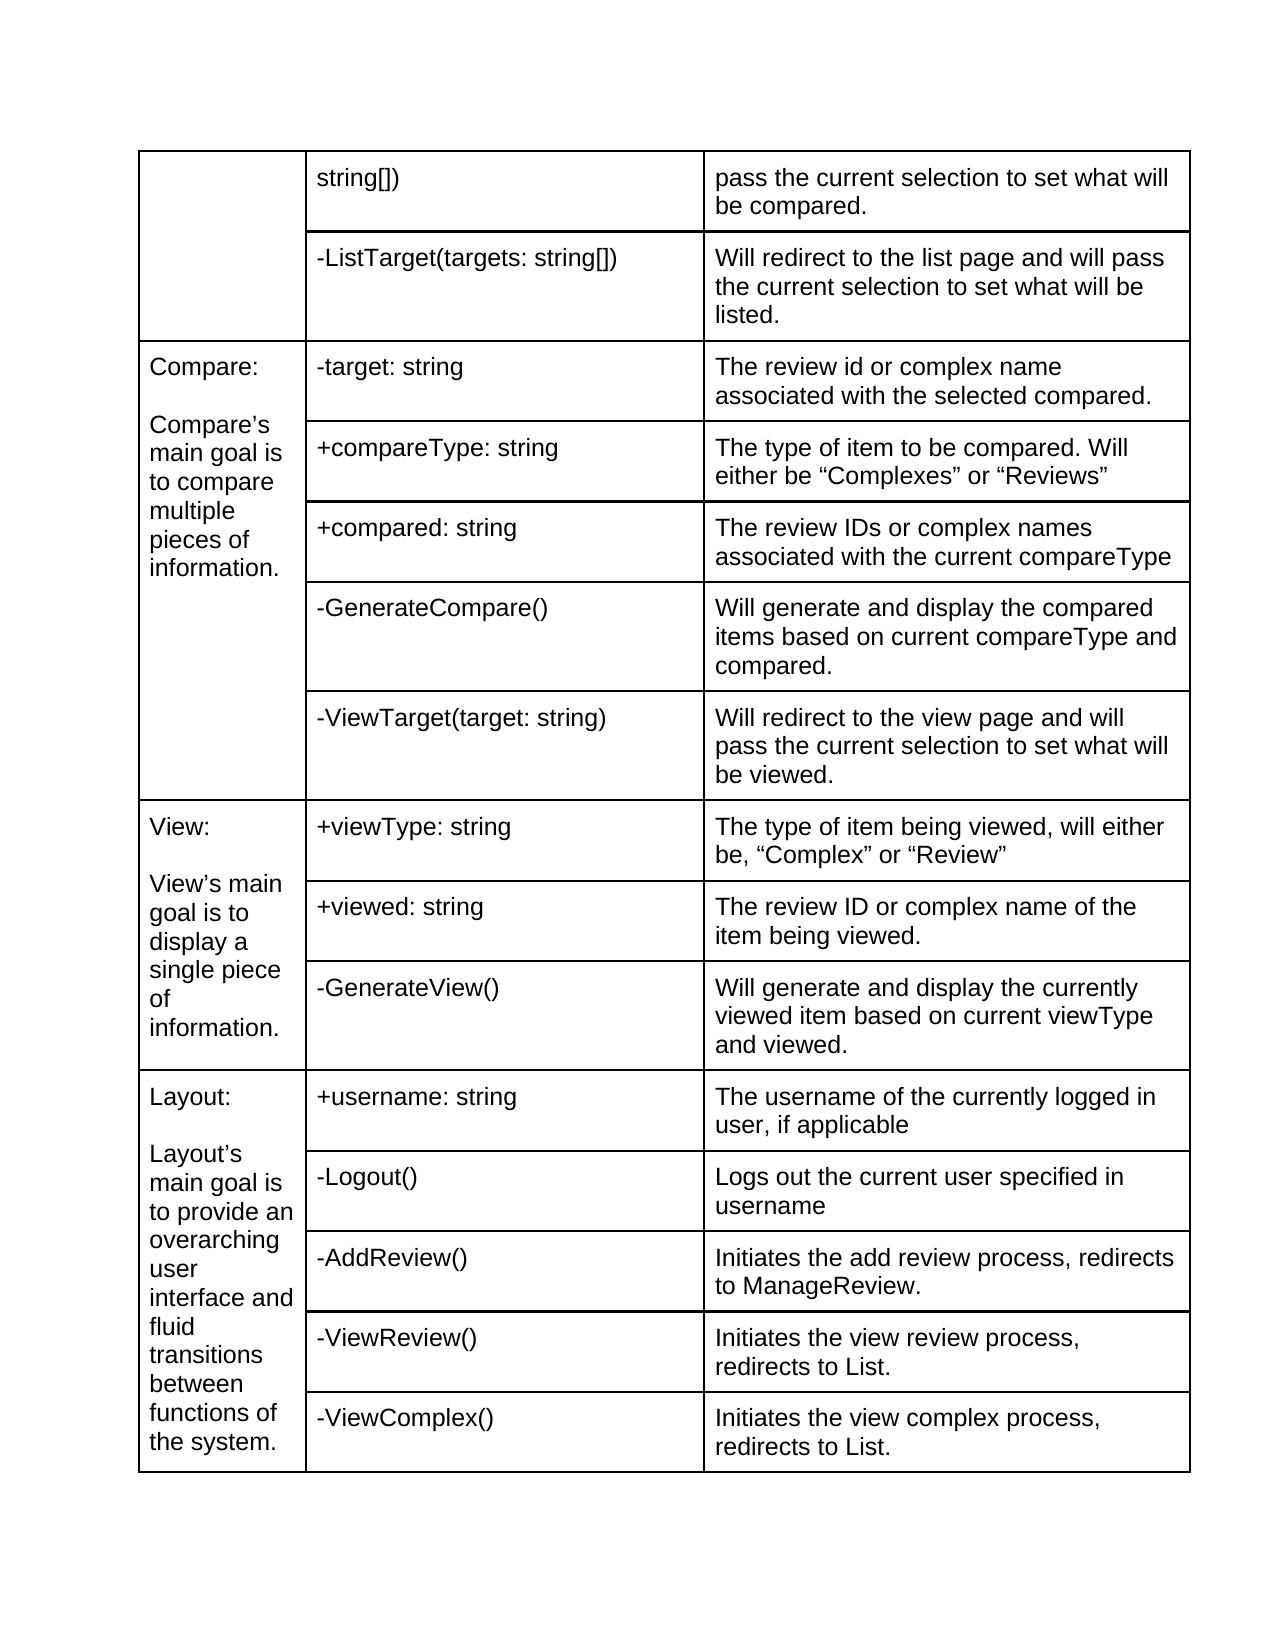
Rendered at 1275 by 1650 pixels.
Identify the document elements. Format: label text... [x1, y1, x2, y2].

table_cell +viewType: string [307, 801, 703, 879]
table_cell Compare: Compare’s main goal is to compare multiple pieces of information. [140, 342, 305, 799]
table_cell -target: string [307, 342, 703, 420]
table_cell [705, 152, 1189, 230]
table_cell -ViewReview() [307, 1313, 703, 1391]
table_cell Initiates the view complex process, redirects to List. [705, 1393, 1189, 1471]
table_cell -GenerateView() [307, 962, 703, 1069]
table_cell The type of item to be compared. Will either be “Complexes” or “Reviews” [705, 422, 1189, 500]
table_cell Initiates the view review process, redirects to List. [705, 1313, 1189, 1391]
table_cell +compareType: string [307, 422, 703, 500]
table_cell Will generate and display the currently viewed item based on current viewType and viewed. [705, 962, 1189, 1069]
table_cell The username of the currently logged in user, if applicable [705, 1071, 1189, 1149]
table_cell View: View’s main goal is to display a single piece of information. [140, 801, 305, 1069]
table_cell -ViewComplex() [307, 1393, 703, 1471]
table_cell Will generate and display the compared items based on current compareType and compared. [705, 583, 1189, 690]
table_cell Initiates the add review process, redirects to ManageReview. [705, 1232, 1189, 1310]
table_cell -AddReview() [307, 1232, 703, 1310]
table_cell Will redirect to the list page and will pass the current selection to set what will be listed. [705, 233, 1189, 339]
table_cell +viewed: string [307, 882, 703, 960]
table_cell Will redirect to the view page and will pass the current selection to set what will be viewed. [705, 692, 1189, 799]
table_cell The type of item being viewed, will either be, “Complex” or “Review” [705, 801, 1189, 879]
table_cell The review IDs or complex names associated with the current compareType [705, 503, 1189, 581]
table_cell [307, 152, 703, 230]
table_cell The review id or complex name associated with the selected compared. [705, 342, 1189, 420]
table_cell +compared: string [307, 503, 703, 581]
table_cell Logs out the current user specified in username [705, 1152, 1189, 1230]
table_cell The review ID or complex name of the item being viewed. [705, 882, 1189, 960]
table_cell -ListTarget(targets: string[]) [307, 233, 703, 339]
table_cell -GenerateCompare() [307, 583, 703, 690]
table_cell -ViewTarget(target: string) [307, 692, 703, 799]
table_cell -Logout() [307, 1152, 703, 1230]
table_cell Layout: Layout’s main goal is to provide an overarching user interface and fluid transitions between functions of the system. [140, 1071, 305, 1471]
table_cell +username: string [307, 1071, 703, 1149]
